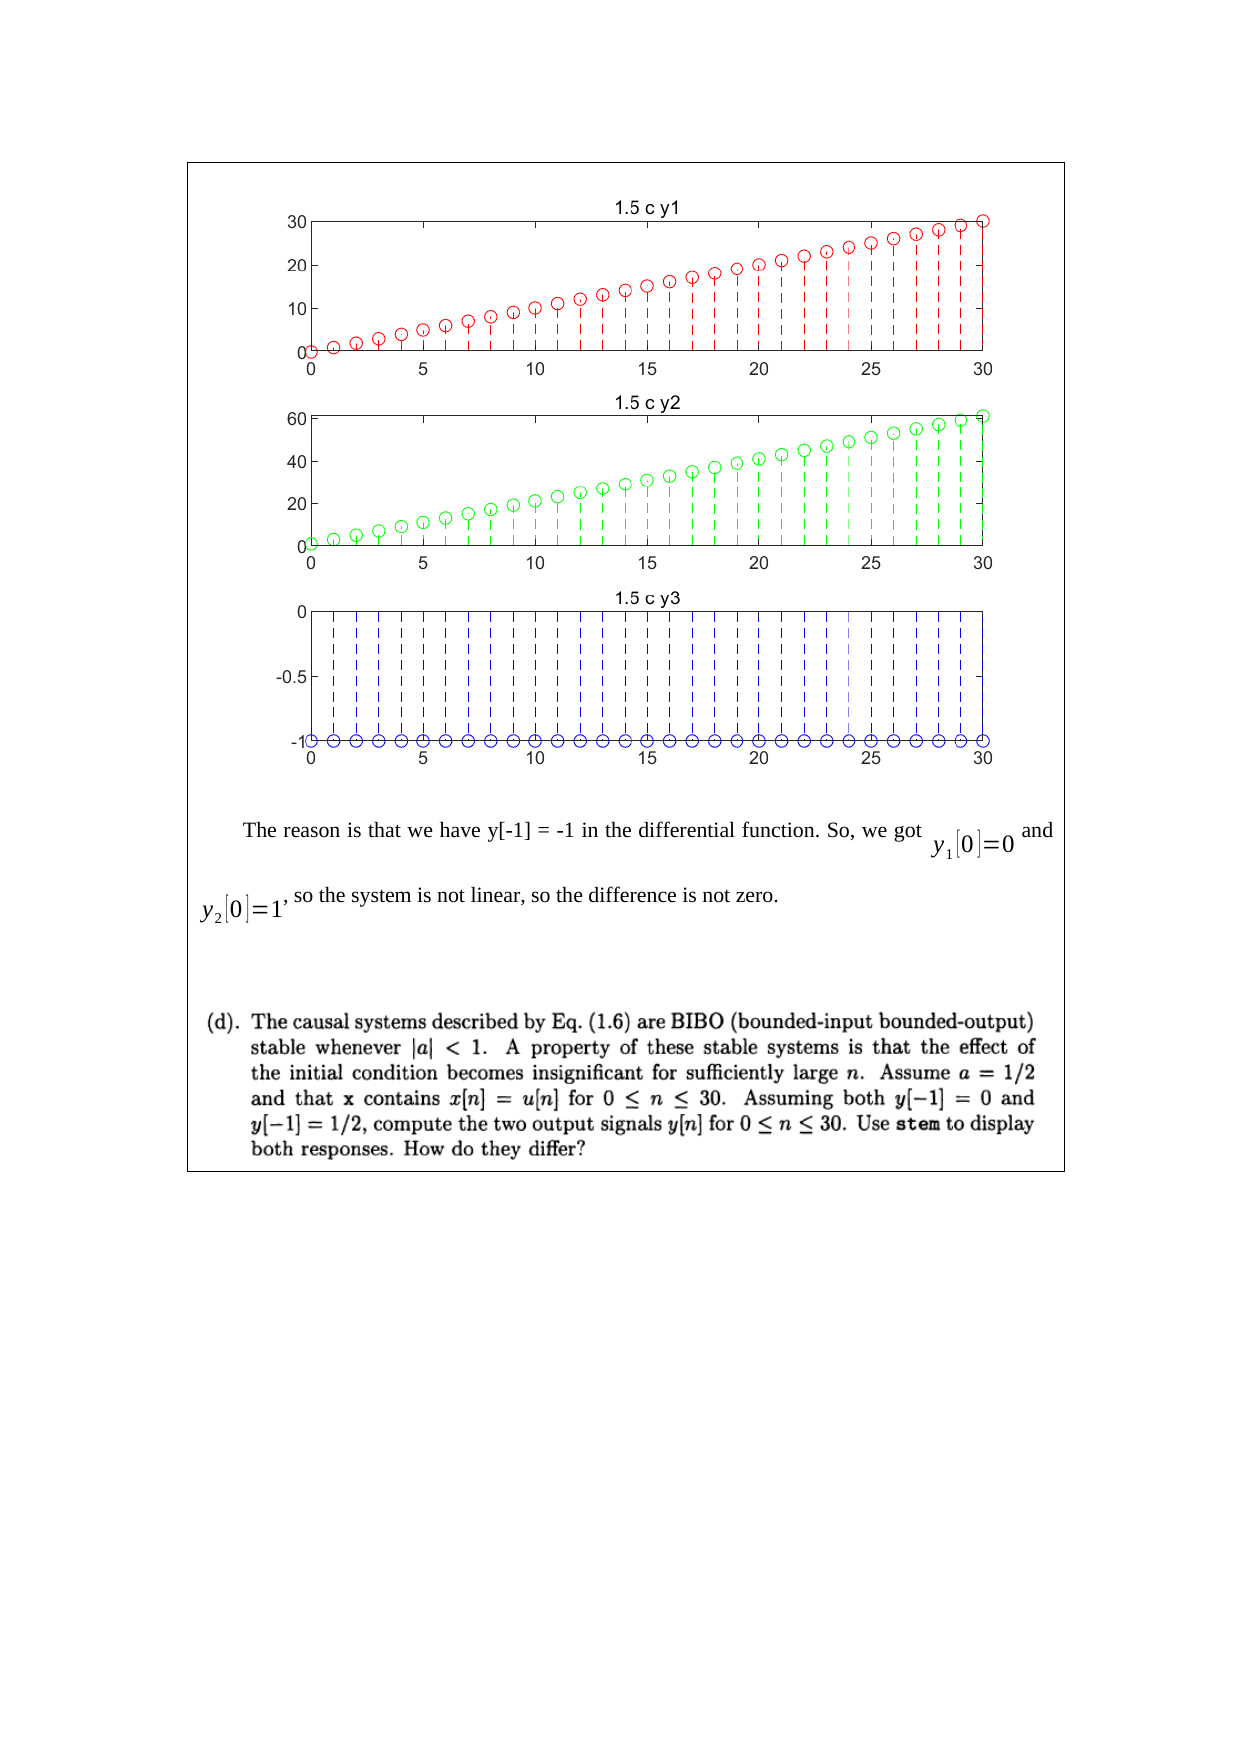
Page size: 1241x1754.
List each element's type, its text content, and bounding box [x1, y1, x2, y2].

picture [198, 163, 1064, 812]
table_cell Introduction In this Lab, we learned how to use matlab to analysis the signals, and we will use matlab to write functions in the Discrete-time System and to explore the functions' property. And below are the requirements of this lab assignment: 1. Try to analysis the system's property. 2. Try to construct some input signal and use them to test the system's property. Lab results & Analysis： Problem 1.4 clear clc n = -10 : 1 : 10; x1 = [zeros(1, 10) 1 zeros(1, 10)]; x2 = 2 .* x1; y1 = sin((pi / 2) * x1); y2 = sin((pi / 2) * x2); stem(n, y1,'b--o'); hold on; stem(n, y2,'r--*'); title('A1.1.4.a'); xlabel('n'); ylabel('y[n])'); legend('y_1=sin((\pi/2) x_1[n]','y_2=sin((\pi/2) x_2[n]') saveas(gcf, "A1_1_4_a.png") and , they are both applied to the system . However, as we can see in the figure, ， and thus the system is not linear. clear clc n1 = -5 : 9; n2 = -6 : 9; x1=[zeros(1,5), ones(1,10)]; x2=[zeros(1,4), ones(1,11)]; subplot(3,1,1); stem(n1,x1,'b--o'); xlim([-6 10]); title('A1.1.4.b.1'); xlabel('n'); ylabel('x[n]=u[n]'); subplot(3,1,2); stem(n1,x2,'b--o'); xlim([-6 10]); title('A1.1.4.b.2'); xlabel('n'); ylabel('x[n+1]=u[n+1]'); y1=[0 x1+x2]; subplot(3,1,3); stem(n2,y1,'r--*'); xlim([-6 10]); title('A1.1.4.b.3'); xlabel('n'); ylabel('y[n]=x[n]+x[n+1]'); saveas(gcf, "A1_1_4_b.png") and , then we have . Since for all , , and , so the system is not causal. clear clc xn = 0 : 0.01 : 1; y = log(xn); stem (xn, y, 'b--o'); title('A1.1.4.c'); xlabel('n'); ylabel('y[n]'); legend('y[n] = log(x[n])'); saveas(gcf, "A1_1_4_c.png") In this figure, n is limited in the range of (0, 1], and from the definition of the stable, the y[n] are supposed to be bounded. However, from the figure above we may find that and thus the y[n] is not stable. clear clc n = -5 : 1 : 5; x1 = [zeros(1,5) 1 zeros(1,5)]; x2 = 5 .* [zeros(1,5) 1 zeros(1,5)]; y1 = sin((pi/2) * x1); y2 = sin((pi/2) * x2); subplot(3, 1, 1); stem(n, x1); title('A1.1.4.d.1'); xlabel('n'); ylabel('x_1[n]'); subplot(3, 1, 2); stem(n, x2); title('A1.1.4.d.2'); xlabel('n'); ylabel('x_2[n]'); subplot(3, 1, 3); stem(n, y1, 'b--o'); hold on; stem(n, y2, 'r--*'); legend('(sin(\pi/2) x_1[n])','(sin(\pi/2) x_2[n])'); title('A1.1.4.d.3'); xlabel('n'); ylabel('y[n]'); saveas(gcf, "A1_1_4_d.png") and , they are both applied to the system . As we can see in the figure 3, these two systems are identical everywhere, and thus y[n] is not invertible. clear clc n = 1 : 1 : 10; x1 = 1 : 1 : 10; x2 = 3 .* x1; y1 = x1 .^ 3; y2 = x2 .^ 3; stem (n, y1, 'b--o'); hold on stem (n, y2, 'r--*'); title('A1.1.4.e'); xlabel('x[n]'); ylabel('y[n] = x^3[n]'); legend({'x[n]=u[n]','x[n]=3u[n]'}); saveas(gcf, 'A1_1_4_e.png'); and , they are both applied to the system [n]. However for y[n], the y2 is not 3 times larger than the y1, and thus the system is not linear. clc clear n = -10 : 1 : 10; % demonstrate the system is not stable: x1 = (ones(1, 21)); y1 = x1 .* n; subplot(2, 1, 1); stem(n, y1, 'b--o'); title('A1.1.4.f.1'); xlabel('x[n] = u[n]'); ylabel('y[n] = nx[n]'); % demonstrate the system is not invertible: subplot(2, 1, 2); x2 = [zeros(1, 10) 1 zeros(1, 10)]; x3 = [zeros(1, 10) 10 zeros(1, 10)]; y2 = x2 .* n; y3 = x3 .* n; stem(n, y2, 'g--o'); hold on stem(n, y3, 'r--*'); title('A1.1.4.f.2'); xlabel('x[n] = k\delta[n]'); ylabel('y[n] = nx[n]'); As we may see in the figure1, the y[n] ought to be bounded but not, then it is not stable. For figure2, , however, whatever the k is, the two different x[n] applied to y[n], the y[n] are always identical, and thus the y[n] is not invertible. Also, we found that so the system does not satisfy time-invariant. clear clc n = -5 : 1 : 5; % demonstrate the system is not time-incariant: x1 = [zeros(1,5) 1 zeros(1,5)]; x2 = [zeros(1,6) 1 zeros(1,4)]; x3 = [zeros(1,7) 1 zeros(1,3)]; subplot(3,1,1); stem(n,x1); title('A1.1.4.g.1'); xlabel('n') ylabel('x[n]=¦Ä[n]'); subplot(3,1,2); stem(n,x2); title('A1.1.4.g.2'); xlabel('n') ylabel('T[x[n-1]]=x[2n-1]=\delta[n-1]'); subplot(3,1,3); stem(n,x3); title('A1.1.4.g.3'); xlabel('n') ylabel('y[n-1]=x[2(n-1)]=\delta[n-2]'); saveas(gcf, "A1_4_g_1.png"); % demonstrate the system is not causal: figure(2) n = -5:1:5; x4= [zeros(1,7) 1 zeros(1,3)]; y4=[zeros(1,6) 1 zeros(1,4)]; subplot(2,1,1); stem(n,x4); title('A1.1.4.g.1'); xlabel('x[n]=¦Ä[n-2]') subplot(2,1,2); stem(n,y4); title('A1.1.4.g.2'); xlabel('y[n]=x[2n]=¦Ä[n-1]') saveas(gcf, "A1_4_g_2.png") % demonstrate the system is not invertible: figure(3); y1 = (zeros(1,11)); y2 = (zeros(1,11)); subplot(2,1,1); stem(n, y1,'r--o'); title('A1.1.4.g.1'); xlabel('x_1[n]=\delta[n+1]'); ylabel('y_1[n]=\delta[n+1/2]'); subplot(2,1,2); stem(n, y1,'b--*'); title('A1.1.4.g.2'); xlabel('x_2[n]=\delta[n+3]'); ylabel('y_2[n]=\delta[n+3/2]'); saveas(gcf, "A1_4_g_3.png"); As shown in the figure, , , . And thus T[x[n - 1]] ≠ y[n - 1], y[n] is not time-invertible. We have , and then ,we found that y[1] is depend on the x[2], and thus the system is not causal. and , then we have and , which are shown as above. We may found that the y2 and y1 are identical from the different x1 and x2. Then the system is not invertible. Problem 1.5 function y = diffeqn(a,x,yn1) x_len = length(x); y = zeros(x_len,1); y(1) = a*yn1 + x(1); if x_len >= 2 for i=2:x_len y(i) = a*y(i-1)+x(i) end end end In fig 1.5 b impulse, we apply the to the function and we got the output which is y[n] = 1. In fig 1.5 b unitstep, we apply the to the function and we got the output which is y[n] = n. The reason is that we have y[-1] = -1 in the differential function. So, we got and , so the system is not linear, so the difference is not zero. The first figure is y[-1] = 0,and the second figure is y[-1] = 0.5. We found that y[n] gradually close to 2. We have So for and the only difference at each item is which will decrease as n increase while |a|<1. Code 1.5 a. function y = diffeqn(a,x,yn1) x_len = length(x); y = zeros(x_len,1); y(1) = a*yn1 + x(1); if x_len >= 2 for i=2:x_len y(i) = a*y(i-1)+x(i) end end end b. close all; clc; t = [0:30]; impulse = t==0; unitstep = t>=0; out1 = diffeqn(1,impulse,0); out2 = diffeqn(1,unitstep,0); subplot(2,1,1); stem(t,out1,'r--'); title('1.5 b impulse'); xlabel('x1[n]=δ[n]'); subplot(2,1,2); stem(t,out2,'g--'); title('1.5 b unitstep'); xlabel('x2[n]=u[n]'); saveas(gcf,'1_5_b.png'); c. close all; clc; t = [0:30]; x1 = t>=0; x2 = 2 * x1; y1 = diffeqn(1,x1,-1); y2 = diffeqn(1,x2,-1); subplot(3,1,1); stem(t,y1,'r--'); title('1.5 c y1'); subplot(3,1,2); stem(t,y2,'g--'); title('1.5 c y2'); y3 = 2 * y1-y2; subplot(3,1,3); stem(t,y3,'b--'); title('1.5 c y3'); saveas(gcf,'1_5_c.png'); d. close all; clc; n=[0:30]; x=n>=0; a=0.5; yn1=0; y1=diffeqn(a,x,yn1); yn1=0.5; y2=diffeqn(a,x,yn1); subplot(2,1,1); stem(n,y1,'r--') title('1.5 (d) y[-1]=0'); subplot(2,1,2); stem(n,y2,'b--'); title('1.5 (d) y[-1]=0.5'); saveas(gcf, "1_5_d.png") Note: Please indicate meaning of the symbols in all expressions. Please indicate the coordinate and unit in all figures. [188, 163, 1064, 1171]
picture [198, 1008, 1064, 1170]
